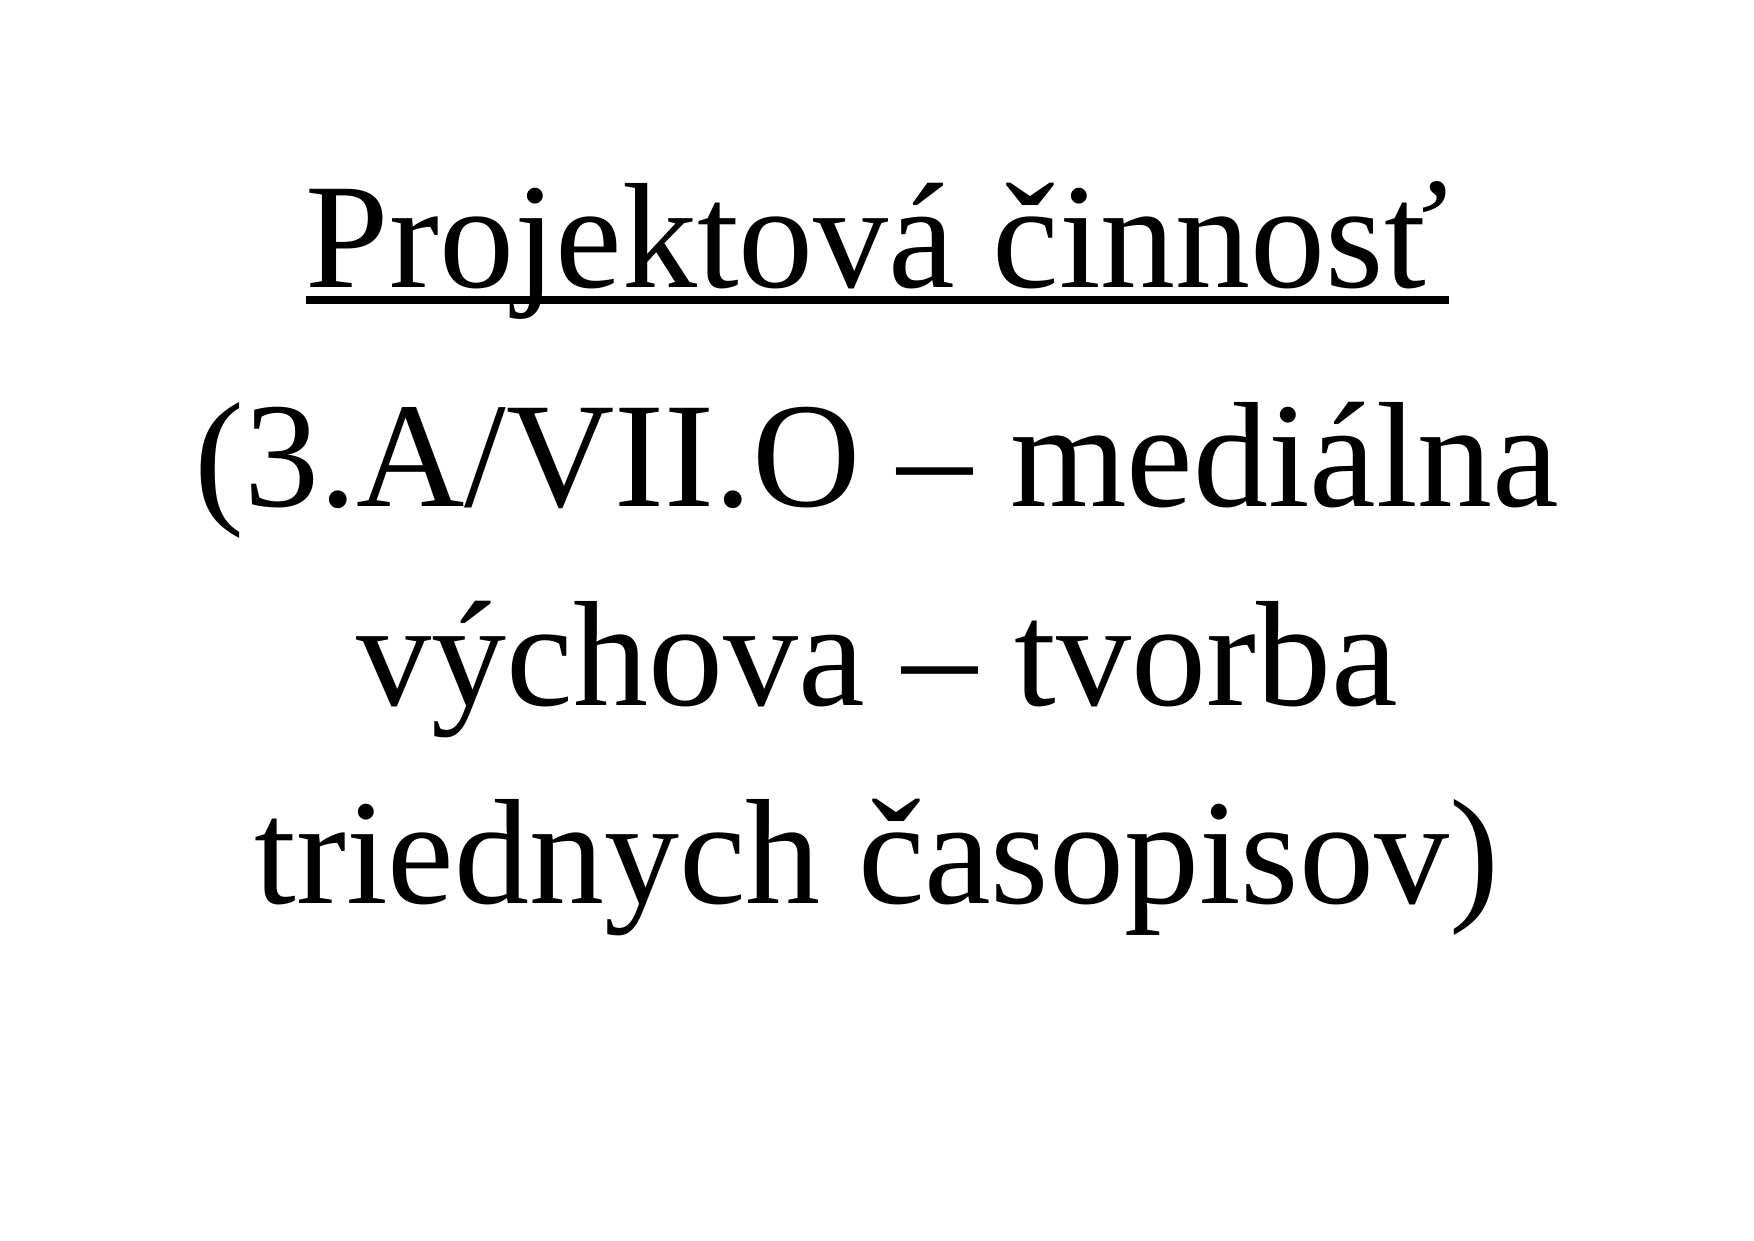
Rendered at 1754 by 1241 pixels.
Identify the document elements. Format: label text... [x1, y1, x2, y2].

text Projektová činnosť [148, 148, 1606, 320]
text (3.A/VII.O – mediálna výchova – tvorba triednych časopisov) [148, 367, 1606, 936]
